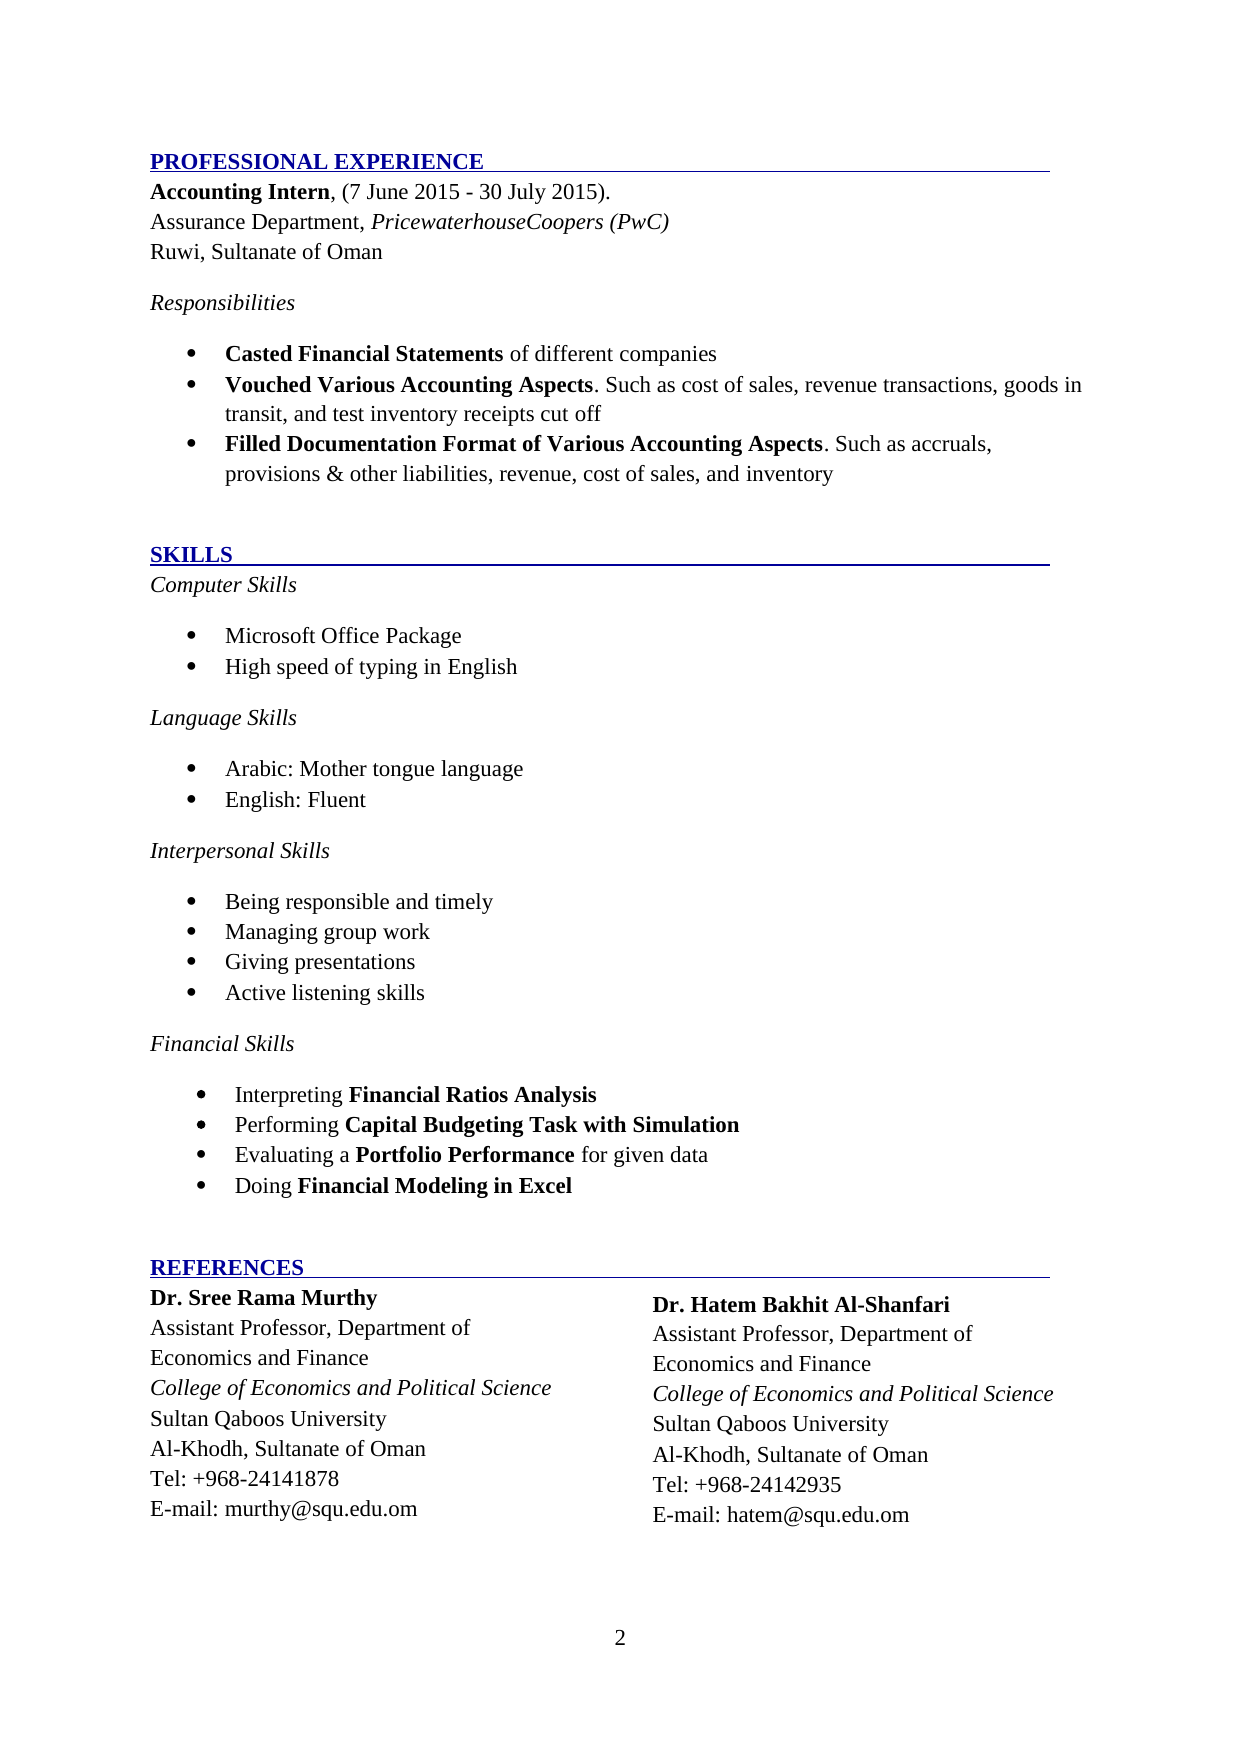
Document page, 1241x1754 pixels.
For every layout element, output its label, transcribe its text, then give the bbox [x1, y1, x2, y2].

text Financial Skills [150, 1030, 1105, 1056]
text Sultan Qaboos University [150, 1405, 556, 1431]
text E-mail: hatem@squ.edu.om [652, 1501, 1105, 1527]
text Sultan Qaboos University [652, 1411, 1105, 1437]
list Giving presentations [187, 948, 1105, 975]
text College of Economics and Political Science [150, 1374, 556, 1401]
text Computer Skills [150, 571, 1105, 598]
text Al-Khodh, Sultanate of Oman Tel: +968-24141878 [150, 1435, 428, 1492]
list Interpreting Financial Ratios Analysis [197, 1081, 1105, 1107]
list Being responsible and timely [187, 888, 1105, 914]
subtitle Doing Financial Modeling in Excel [197, 1172, 1105, 1198]
text Assistant Professor, Department of Economics and Finance [150, 1314, 473, 1370]
text Accounting Intern, (7 June 2015 - 30 July 2015). Assurance Department, PricewaterhouseCoopers (PwC) Ruwi, Sultanate of Oman [150, 178, 671, 264]
text REFERENCES [150, 1254, 1105, 1280]
text Al-Khodh, Sultanate of Oman Tel: +968-24142935 [652, 1441, 931, 1497]
list Microsoft Office Package [187, 622, 1105, 649]
subtitle PROFESSIONAL EXPERIENCE [150, 148, 1105, 174]
text Language Skills [150, 704, 1105, 730]
text Responsibilities [150, 289, 1105, 316]
list Casted Financial Statements of different companies [187, 340, 1105, 367]
list Filled Documentation Format of Various Accounting Aspects. Such as accruals, provisions & other liabilities, revenue, cost of sales, and inventory [187, 430, 992, 486]
text Dr. Hatem Bakhit Al-Shanfari Assistant Professor, Department of Economics and Finance [652, 1291, 975, 1377]
list Evaluating a Portfolio Performance for given data [197, 1142, 1105, 1168]
list Vouched Various Accounting Aspects. Such as cost of sales, revenue transactions, goods in transit, and test inventory receipts cut off [187, 371, 1083, 427]
text Interpersonal Skills [150, 837, 1105, 863]
list English: Fluent [187, 786, 1105, 812]
list Arabic: Mother tongue language [187, 755, 1105, 781]
list Performing Capital Budgeting Task with Simulation [197, 1111, 1105, 1138]
text E-mail: murthy@squ.edu.om [150, 1495, 556, 1522]
list High speed of typing in English [187, 653, 1105, 679]
text Dr. Sree Rama Murthy [150, 1284, 556, 1311]
list Managing group work [187, 918, 1105, 944]
text College of Economics and Political Science [652, 1380, 1105, 1407]
subtitle SKILLS [150, 542, 1105, 568]
list Active listening skills [187, 979, 1105, 1005]
